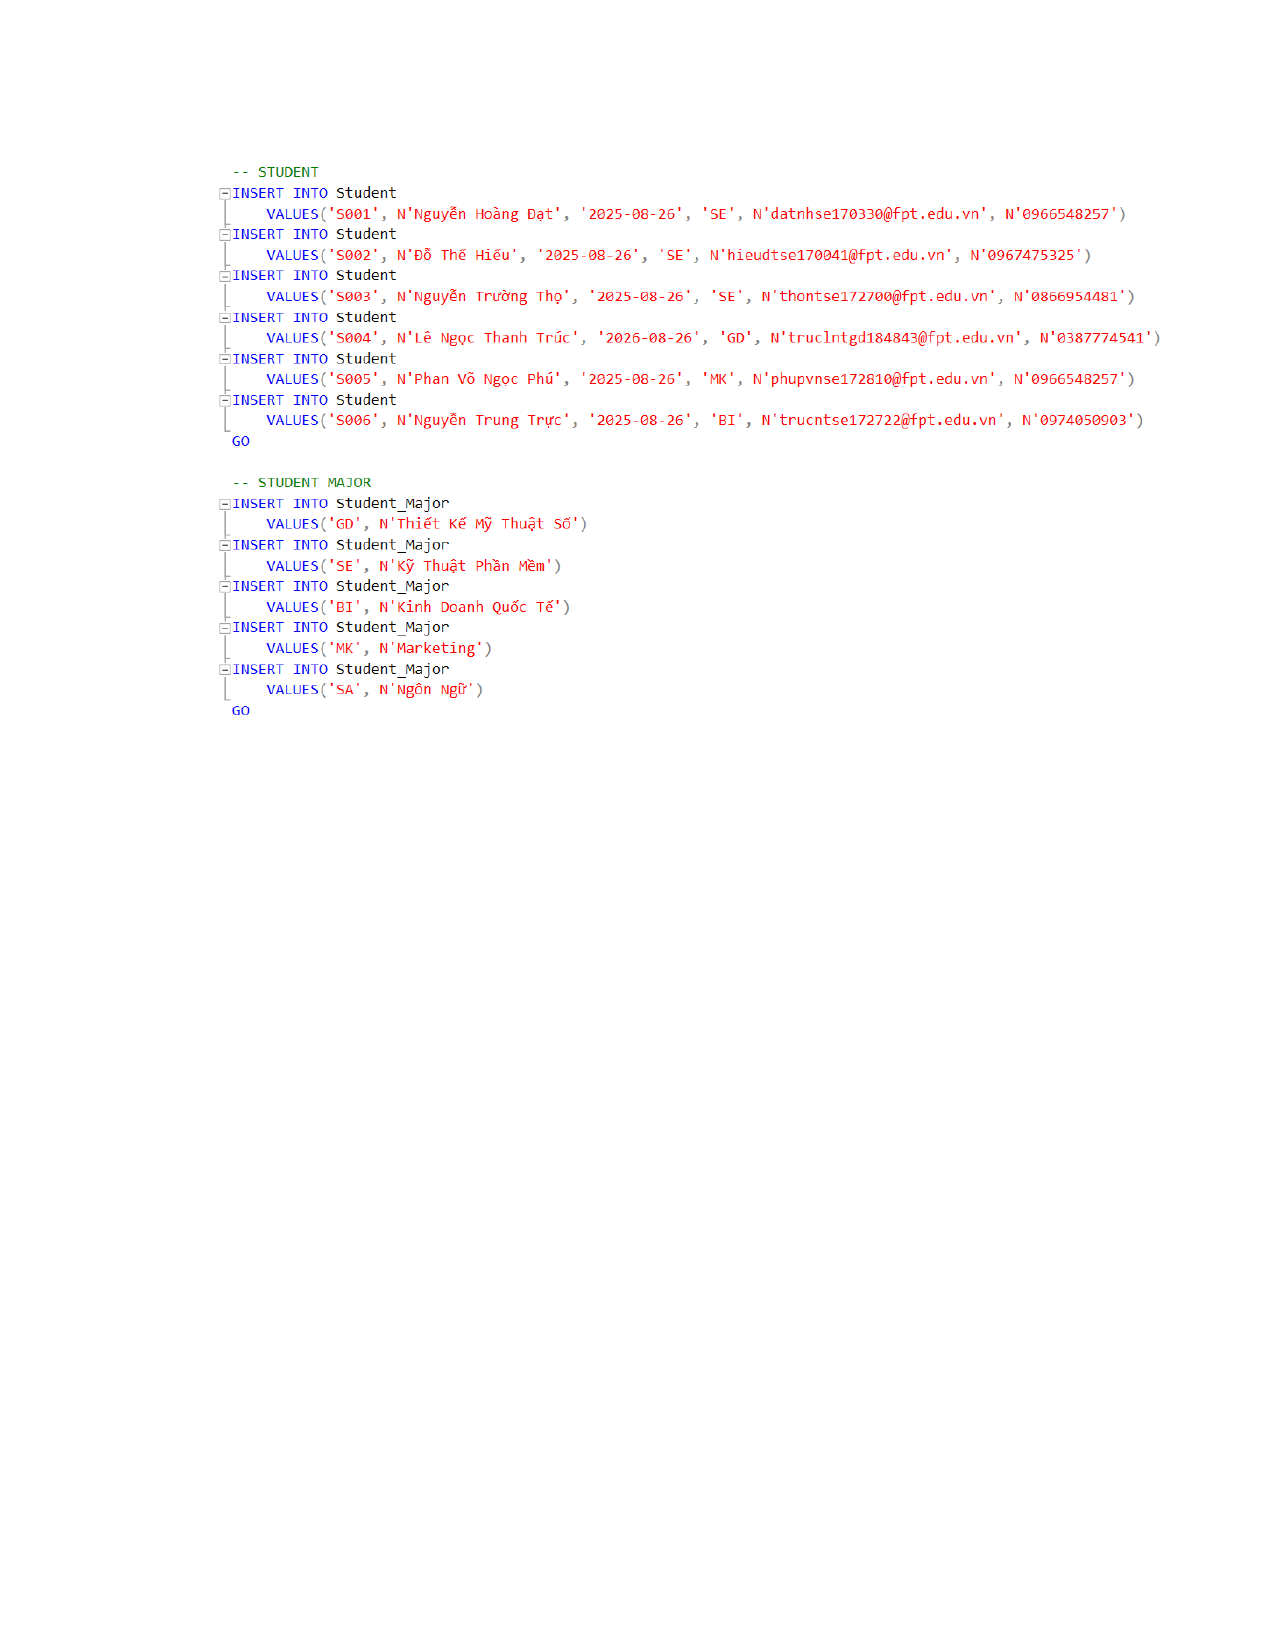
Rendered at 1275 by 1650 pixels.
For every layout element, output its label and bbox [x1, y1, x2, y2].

picture [216, 150, 1192, 736]
